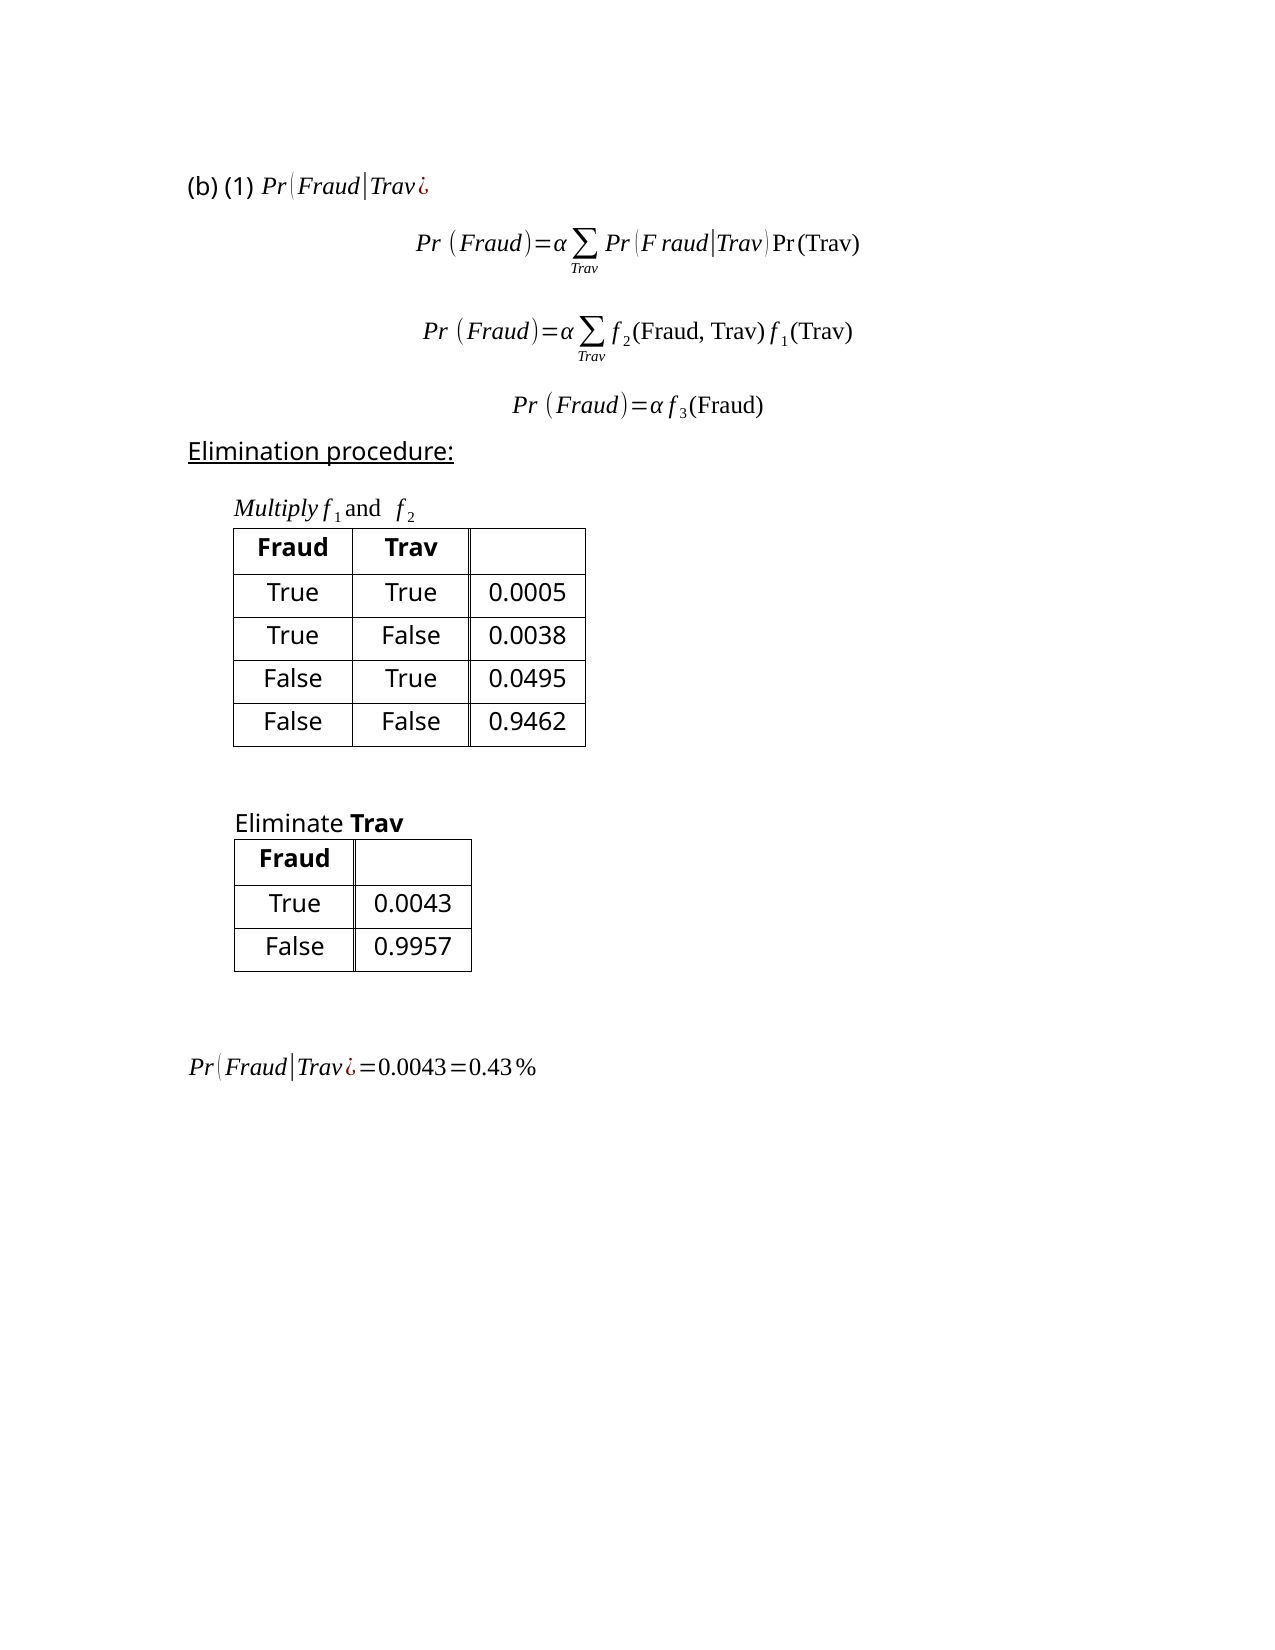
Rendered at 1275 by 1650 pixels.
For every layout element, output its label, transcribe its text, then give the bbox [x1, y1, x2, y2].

text Elimination procedure: [187, 428, 1087, 472]
text (b) (1) [187, 164, 1087, 208]
